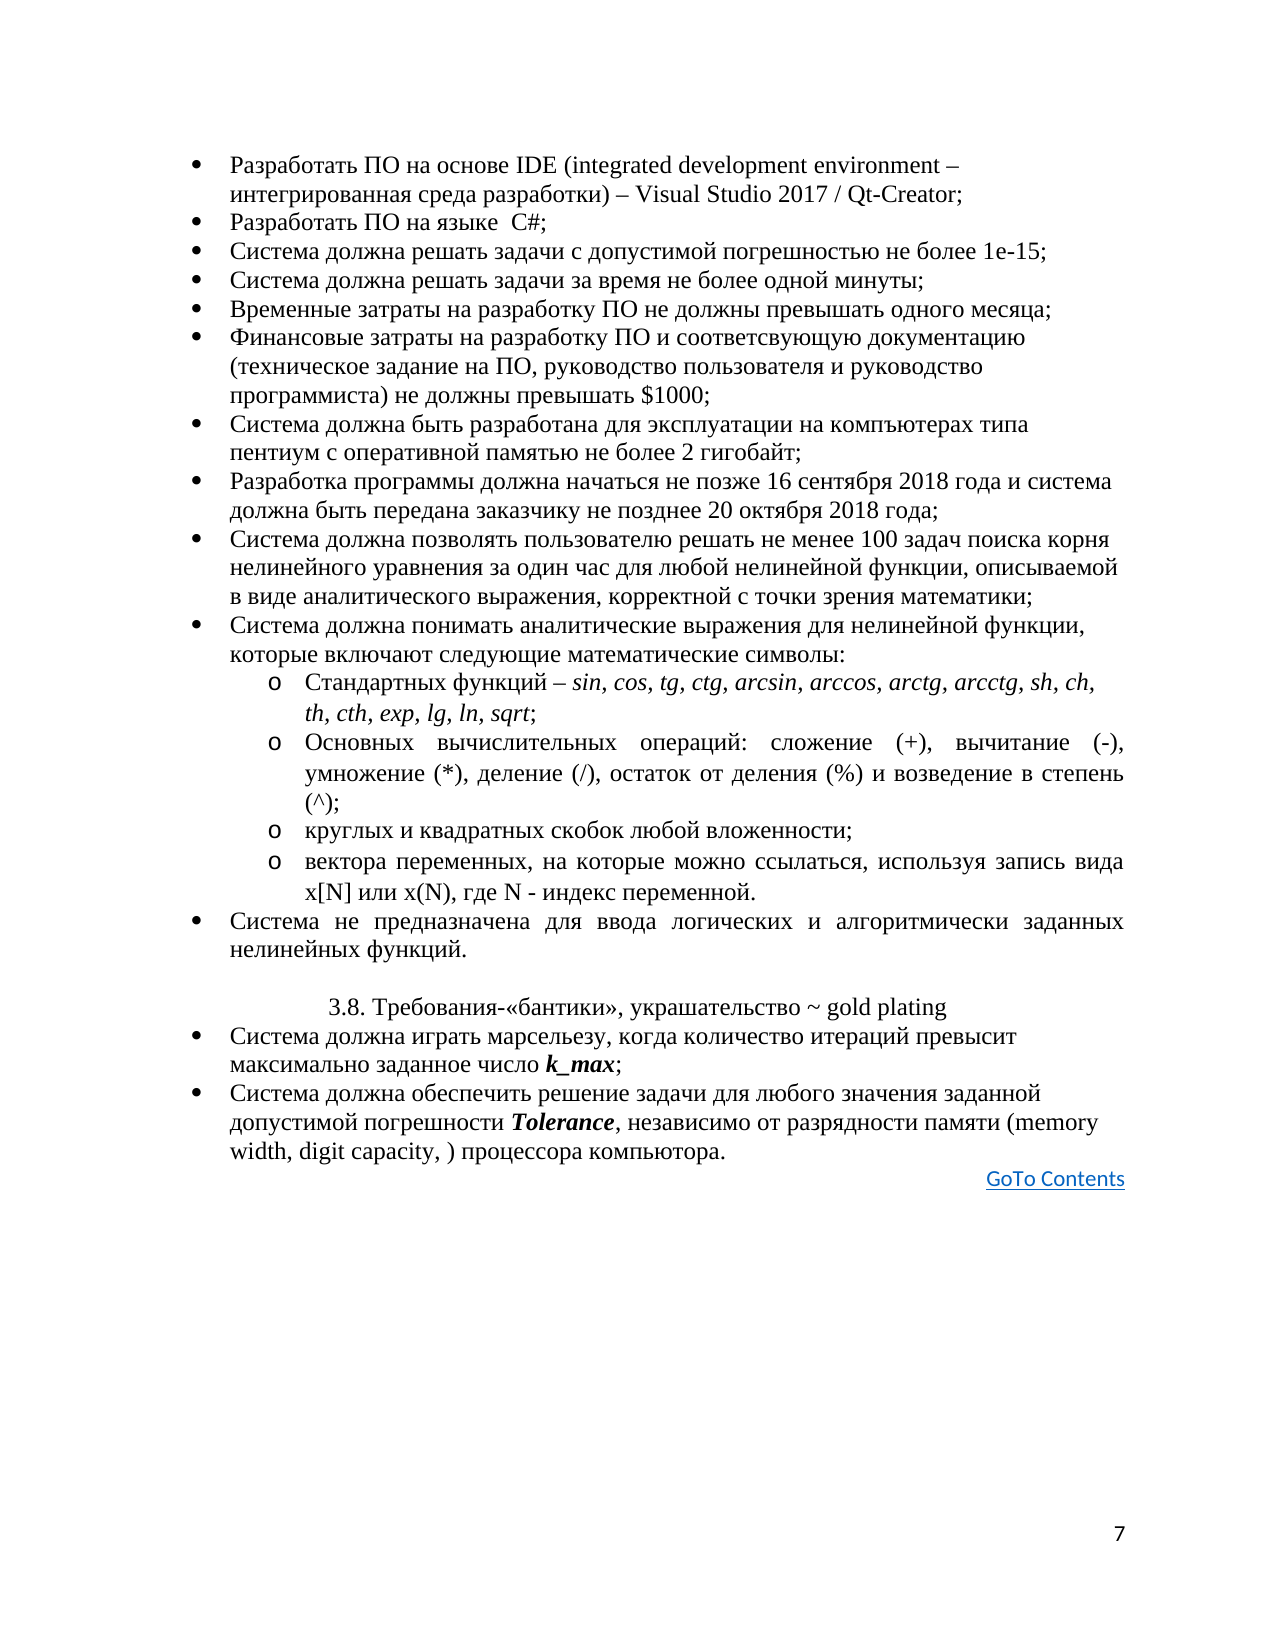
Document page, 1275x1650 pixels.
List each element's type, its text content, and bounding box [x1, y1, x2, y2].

list Разработать ПО на языке C#; [192, 207, 1125, 236]
list Финансовые затраты на разработку ПО и соответсвующую документацию (техническое задание на ПО, руководство пользователя и руководство программиста) не должны превышать $1000; [192, 322, 1125, 409]
list Разработка программы должна начаться не позже 16 сентября 2018 года и система должна быть передана заказчику не позднее 20 октября 2018 года; [192, 466, 1125, 524]
list вектора переменных, на которые можно ссылаться, используя запись вида x[N] или x(N), где N - индекс переменной. [267, 846, 1125, 906]
list Система должна обеспечить решение задачи для любого значения заданной допустимой погрешности Tolerance, независимо от разрядности памяти (memory width, digit capacity, ) процессора компьютора. [192, 1078, 1125, 1164]
list Система не предназначена для ввода логических и алгоритмически заданных нелинейных функций. [192, 906, 1125, 963]
list Временные затраты на разработку ПО не должны превышать одного месяца; [192, 294, 1125, 322]
list круглых и квадратных скобок любой вложенности; [267, 815, 1125, 846]
list Система должна понимать аналитические выражения для нелинейной функции, которые включают следующие математические символы: [192, 610, 1125, 667]
list Система должна решать задачи за время не более одной минуты; [192, 265, 1125, 294]
text GoTo Contents [150, 1164, 1125, 1193]
list Cтандартных функций – sin, cos, tg, ctg, arcsin, arccos, arctg, arcctg, sh, ch, th, cth, exp, lg, ln, sqrt; [267, 667, 1125, 727]
list Разработать ПО на основе IDE (integrated development environment – интегрированная среда разработки) – Visual Studio 2017 / Qt-Creator; [192, 150, 1125, 207]
list Система должна позволять пользователю решать не менее 100 задач поиска корня нелинейного уравнения за один час для любой нелинейной функции, описываемой в виде аналитического выражения, корректной с точки зрения математики; [192, 524, 1125, 610]
list Система должна быть разработана для эксплуатации на компъютерах типа пентиум с оперативной памятью не более 2 гигобайт; [192, 409, 1125, 466]
list Основных вычислительных операций: сложение (+), вычитание (-), умножение (*), деление (/), остаток от деления (%) и возведение в степень (^); [267, 727, 1125, 815]
list Система должна решать задачи с допустимой погрешностью не более 1e-15; [192, 236, 1125, 265]
text 3.8. Требования-«бантики», украшательство ~ gold plating [150, 992, 1125, 1021]
list Система должна играть марсельезу, когда количество итераций превысит максимально заданное число k_max; [192, 1021, 1125, 1078]
